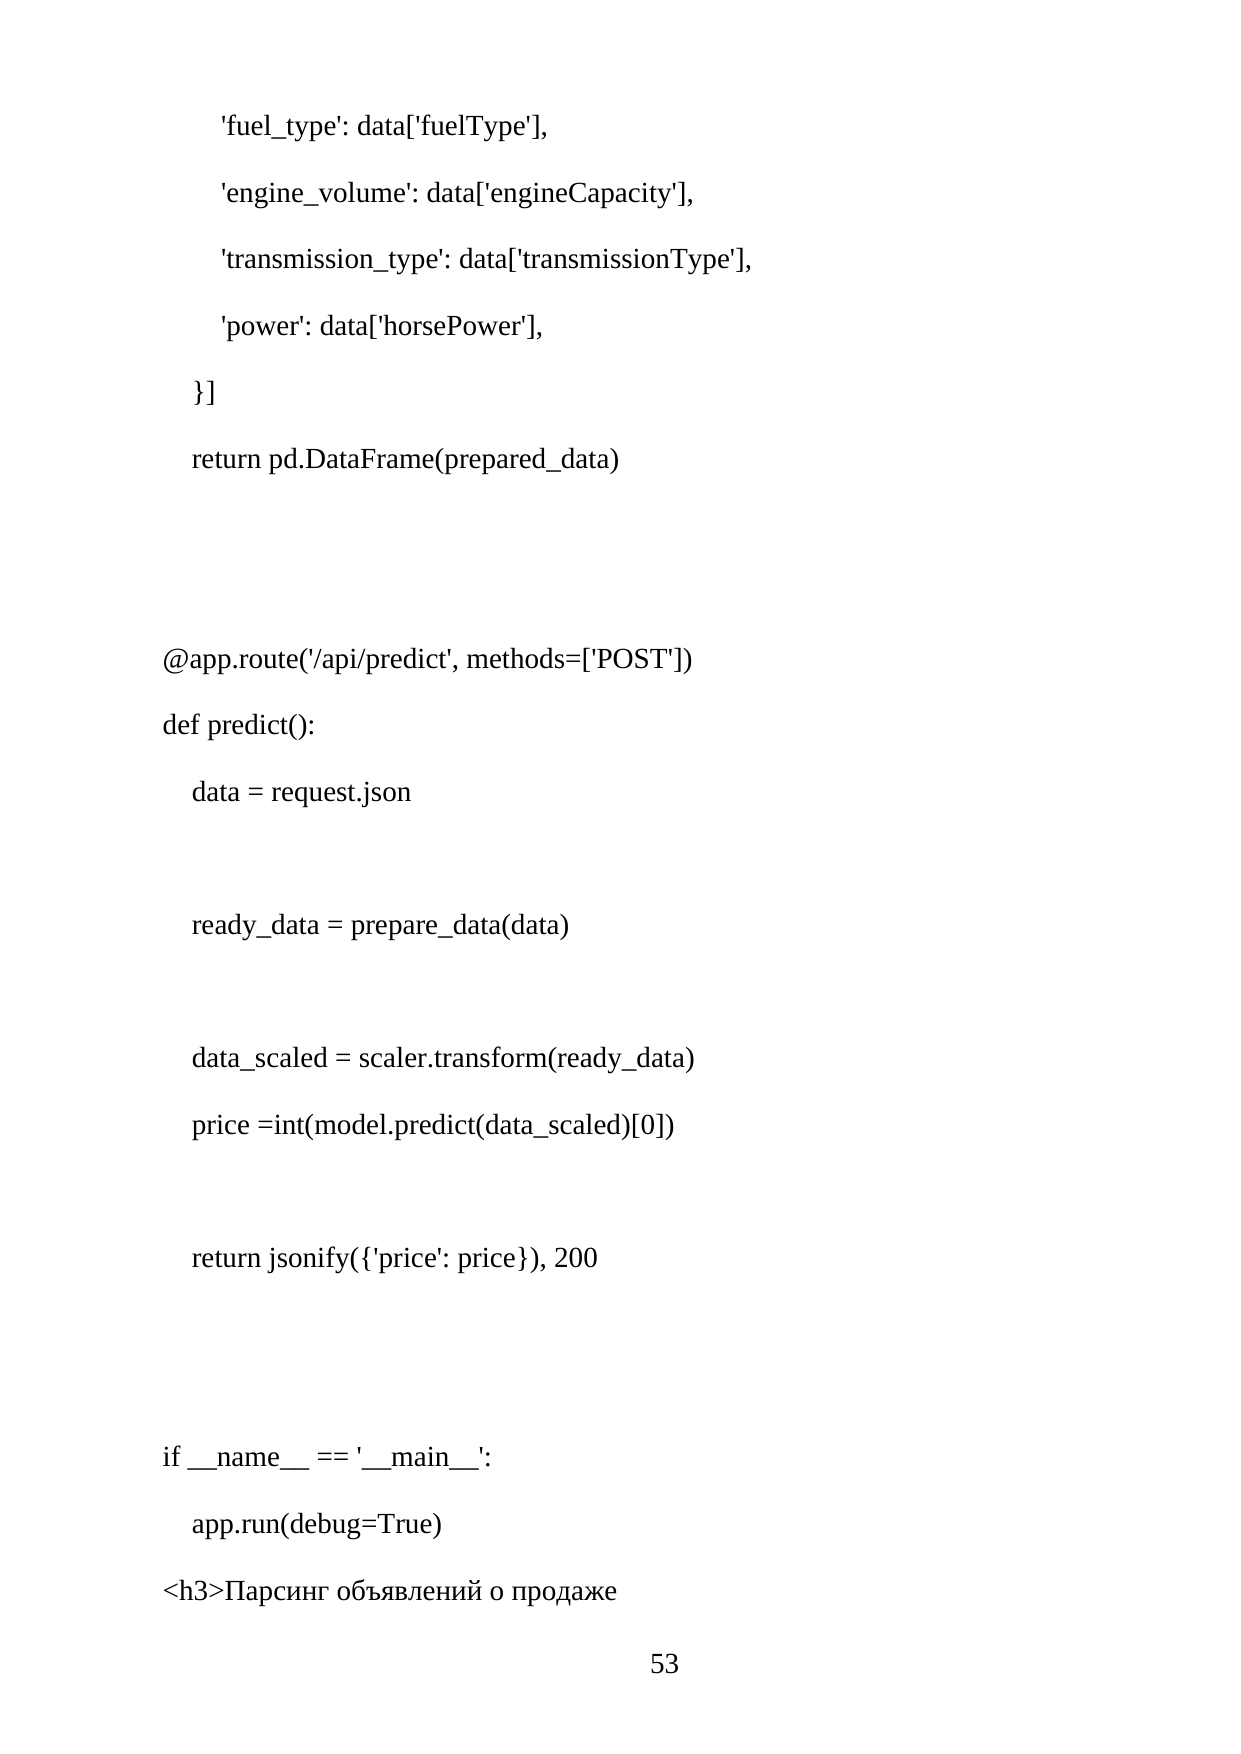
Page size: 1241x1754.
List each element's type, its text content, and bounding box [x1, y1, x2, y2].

text <h3>Парсинг объявлений о продаже автомобилей с Авито</h3> [162, 1573, 780, 1606]
text 'transmission_type': data['transmissionType'], [162, 241, 780, 275]
text data_scaled = scaler.transform(ready_data) [162, 1040, 780, 1074]
text data = request.json [162, 774, 780, 807]
text if __name__ == '__main__': [162, 1439, 780, 1473]
text }] [162, 374, 780, 408]
text @app.route('/api/predict', methods=['POST']) [162, 641, 780, 674]
text app.run(debug=True) [162, 1506, 780, 1540]
text def predict(): [162, 707, 780, 741]
text ready_data = prepare_data(data) [162, 907, 780, 941]
text 'fuel_type': data['fuelType'], [162, 108, 780, 142]
text 'engine_volume': data['engineCapacity'], [162, 175, 780, 208]
text 'power': data['horsePower'], [162, 308, 780, 342]
text price =int(model.predict(data_scaled)[0]) [162, 1107, 780, 1140]
text return jsonify({'price': price}), 200 [162, 1240, 780, 1273]
text return pd.DataFrame(prepared_data) [162, 441, 780, 475]
